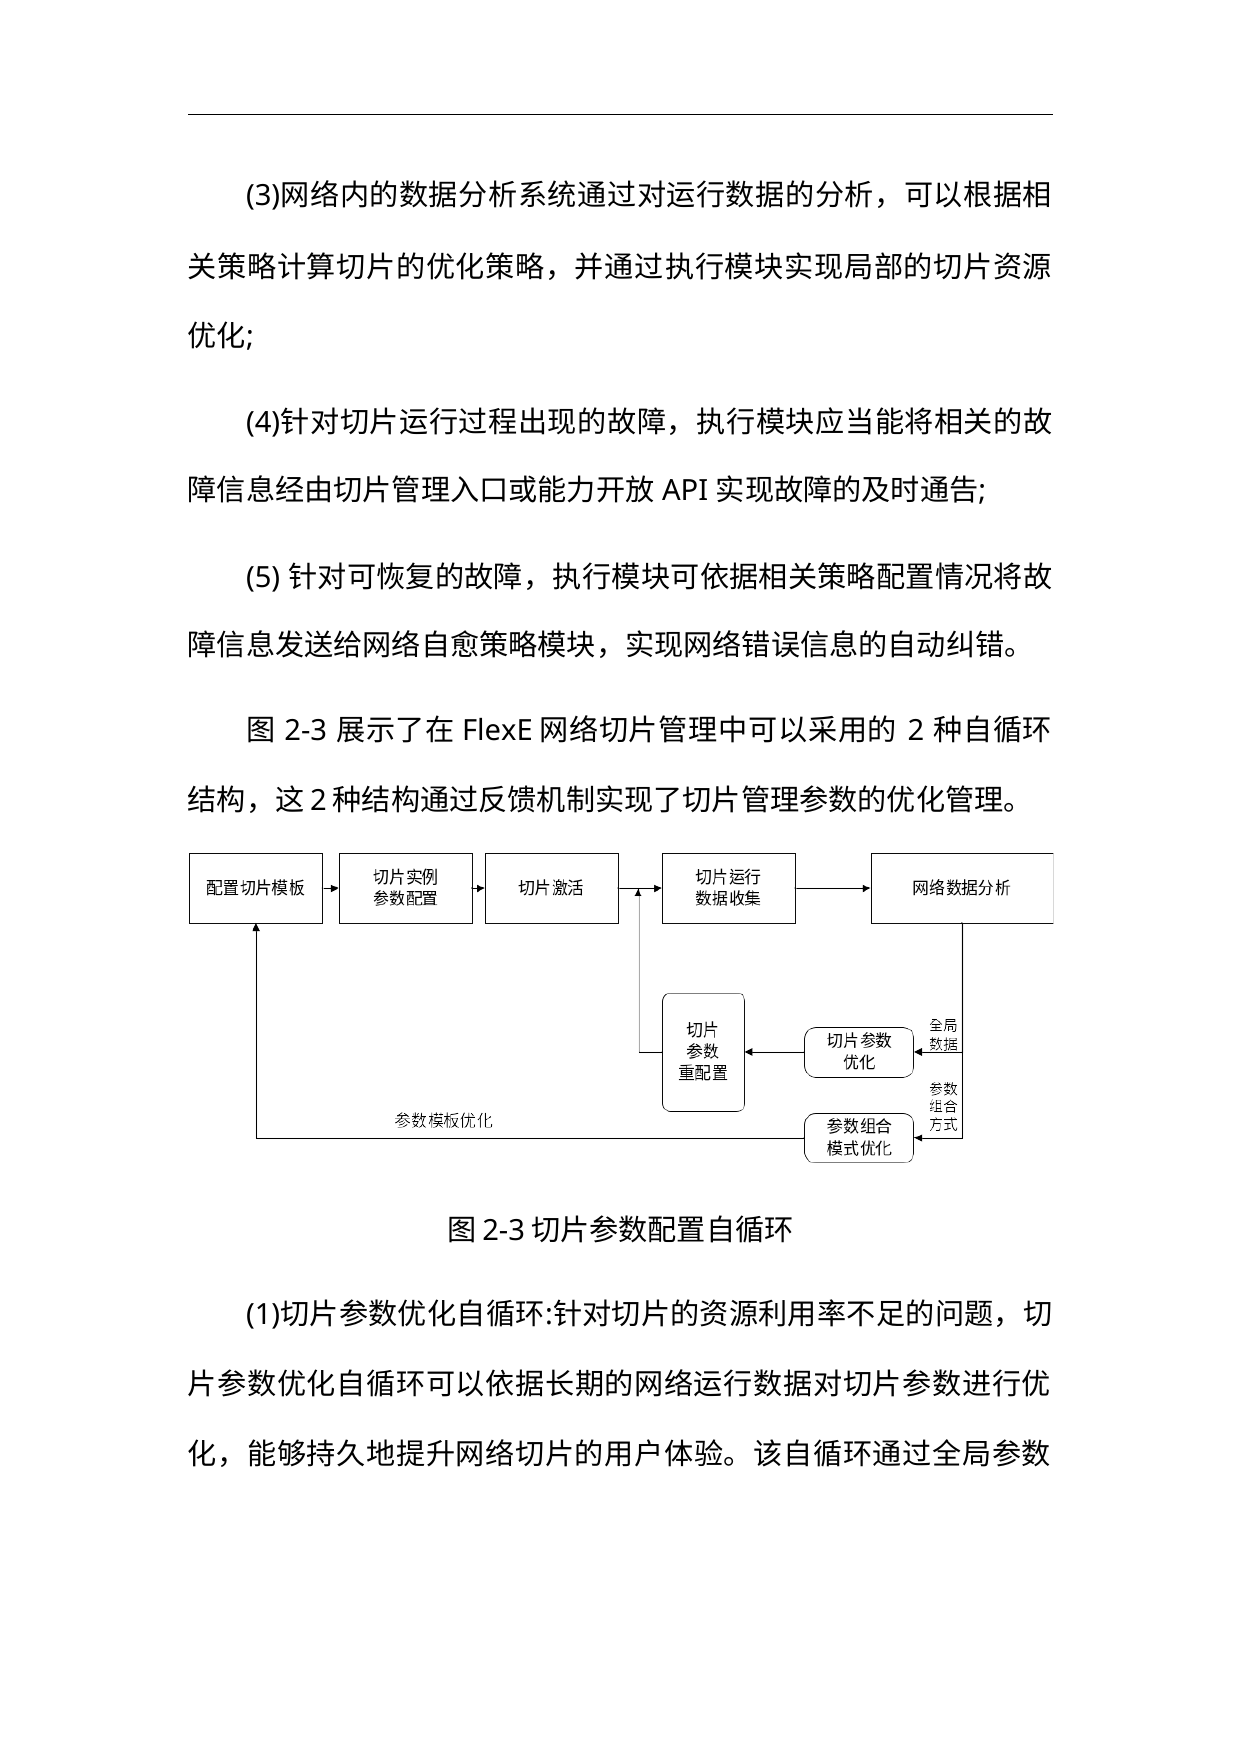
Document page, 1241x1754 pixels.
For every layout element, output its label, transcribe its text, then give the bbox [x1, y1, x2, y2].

text 图 2-3 展示了在FlexE网络切片管理中可以采用的 2 种自循环结构，这2种结构通过反馈机制实现了切片管理参数的优化管理。 [187, 697, 1053, 832]
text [187, 1281, 1053, 1486]
text (5) 针对可恢复的故障，执行模块可依据相关策略配置情况将故障信息发送给网络自愈策略模块，实现网络错误信息的自动纠错。 [187, 542, 1053, 677]
text 图2-3切片参数配置自循环 [187, 1196, 1053, 1261]
text (3)网络内的数据分析系统通过对运行数据的分析，可以根据相关策略计算切片的优化策略，并通过执行模块实现局部的切片资源优化; [187, 162, 1053, 367]
text (4)针对切片运行过程出现的故障，执行模块应当能将相关的故障信息经由切片管理入口或能力开放 API 实现故障的及时通告; [187, 387, 1053, 522]
